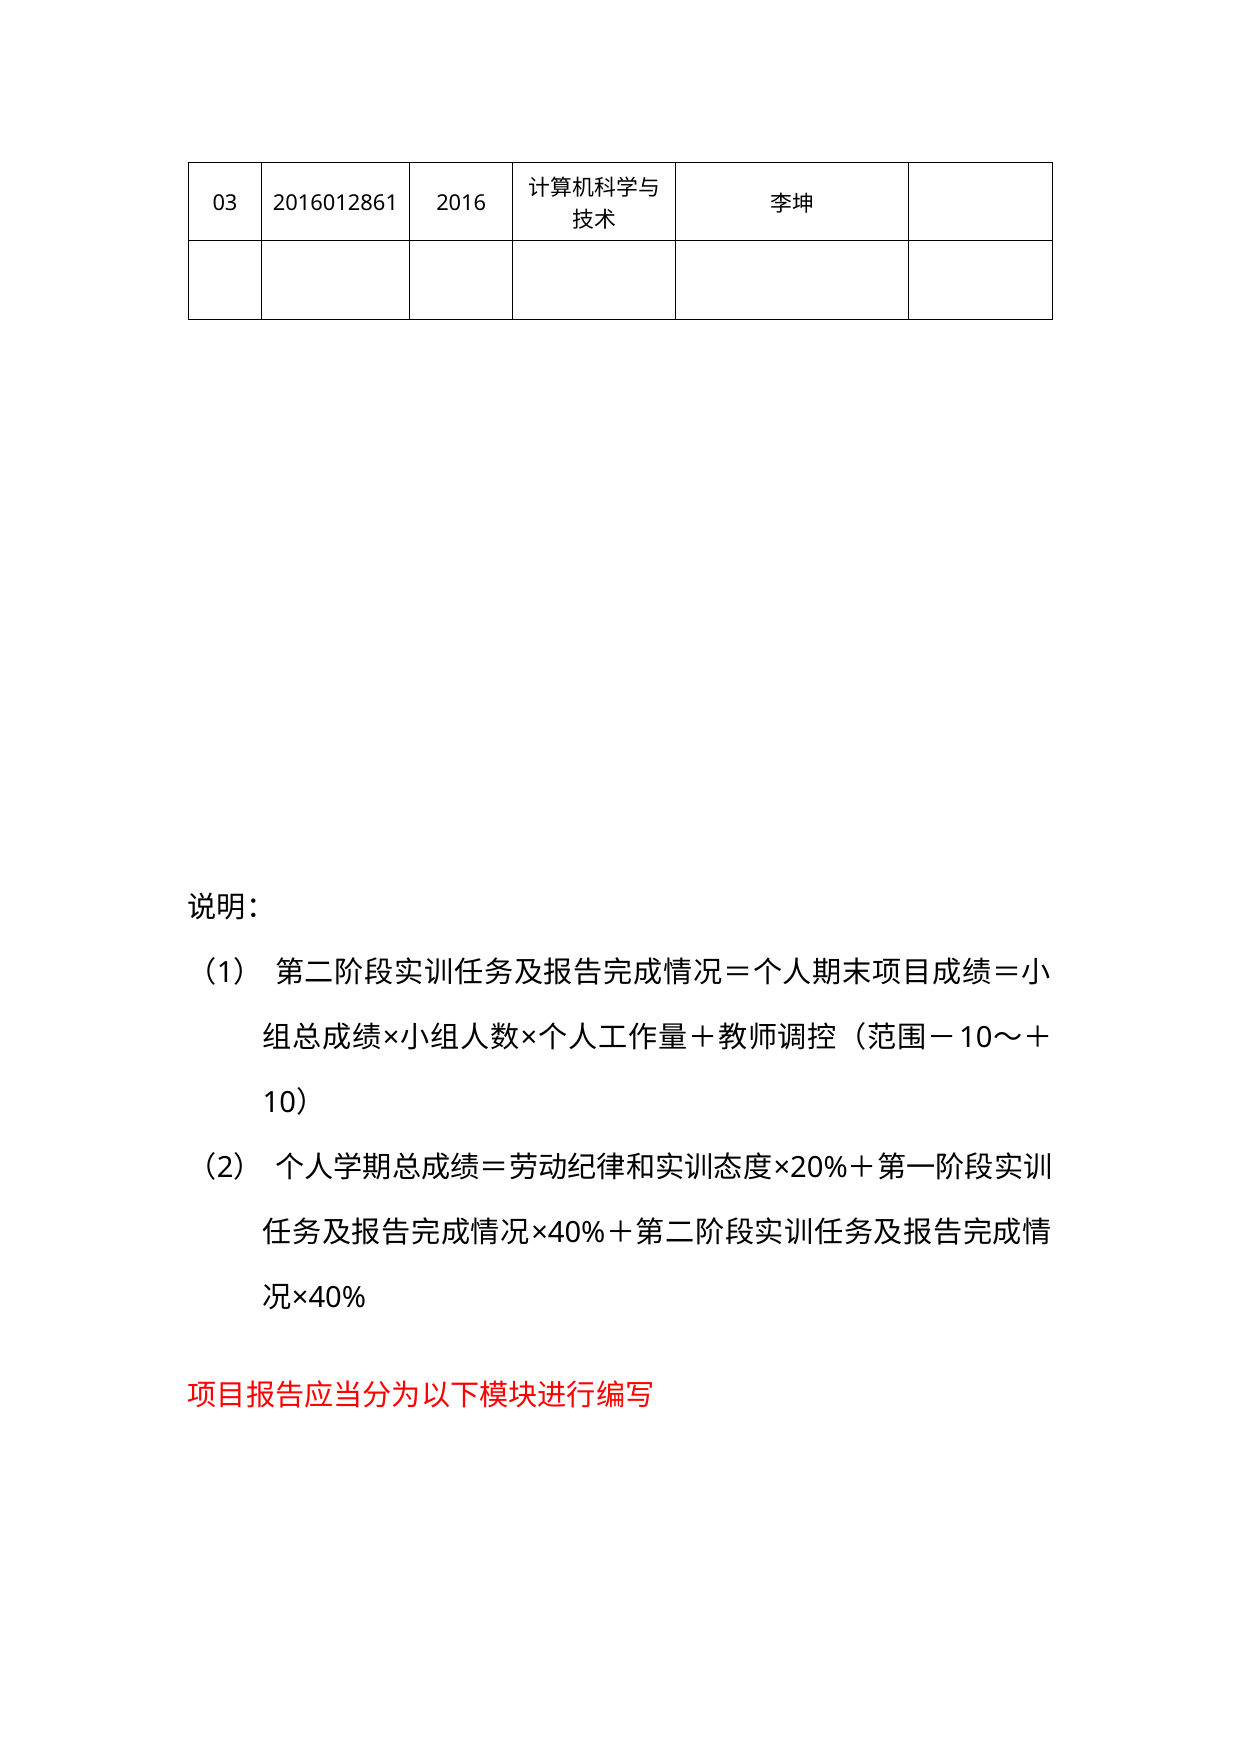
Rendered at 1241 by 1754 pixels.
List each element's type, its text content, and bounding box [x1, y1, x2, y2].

list 第二阶段实训任务及报告完成情况＝个人期末项目成绩＝小组总成绩×小组人数×个人工作量＋教师调控（范围－10～＋10） [187, 937, 1053, 1132]
table_cell [410, 241, 512, 319]
table_cell [676, 241, 908, 319]
table_cell [513, 241, 675, 319]
table_cell [262, 241, 409, 319]
table_cell [909, 241, 1052, 319]
text 说明： [187, 872, 1053, 937]
table_cell 2016012861 [262, 163, 409, 240]
table_cell 2016 [410, 163, 512, 240]
table_cell [909, 163, 1052, 240]
table_cell 03 [189, 163, 261, 240]
table_cell 李坤 [676, 163, 908, 240]
table_cell [189, 241, 261, 319]
text 项目报告应当分为以下模块进行编写 [187, 1360, 1053, 1425]
table_cell 计算机科学与技术 [513, 163, 675, 240]
list 个人学期总成绩＝劳动纪律和实训态度×20%＋第一阶段实训任务及报告完成情况×40%＋第二阶段实训任务及报告完成情况×40% [187, 1132, 1053, 1327]
